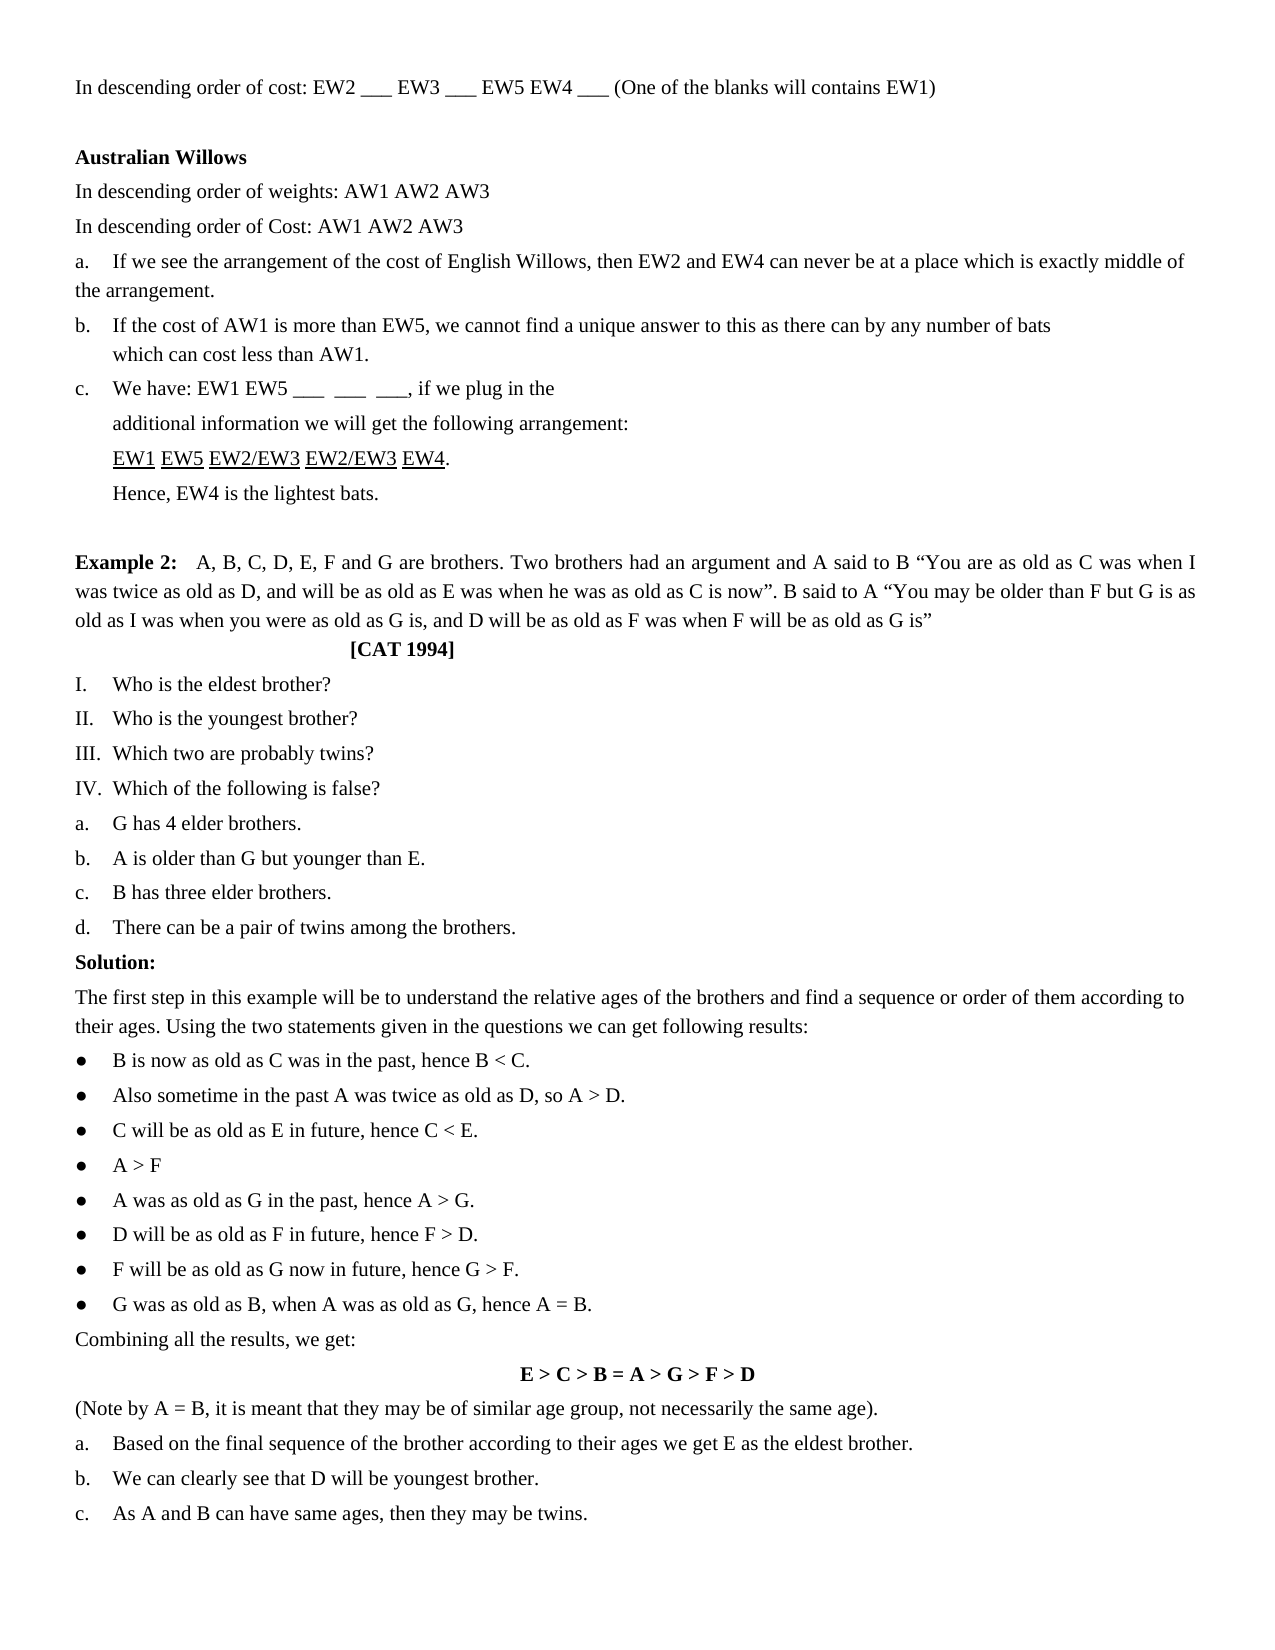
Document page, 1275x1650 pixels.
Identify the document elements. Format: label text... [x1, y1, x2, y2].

text d. There can be a pair of twins among the brothers. [75, 915, 1200, 939]
text Australian Willows [75, 144, 1200, 169]
text c. As A and B can have same ages, then they may be twins. [75, 1501, 1200, 1525]
text Solution: [75, 950, 1200, 974]
text II. Who is the youngest brother? [75, 706, 1200, 730]
text ● F will be as old as G now in future, hence G > F. [75, 1257, 1200, 1281]
text IV. Which of the following is false? [75, 776, 1200, 800]
text a. G has 4 elder brothers. [75, 811, 1200, 835]
text ● A was as old as G in the past, hence A > G. [75, 1187, 1200, 1212]
text b. A is older than G but younger than E. [75, 846, 1200, 869]
text ● C will be as old as E in future, hence C < E. [75, 1118, 1200, 1142]
text Example 2: A, B, C, D, E, F and G are brothers. Two brothers had an argument and A said to B “You are as old as C was when I was twice as old as D, and will be as old as E was when he was as old as C is now”. B said to A “You may be older than F but G is as old as I was when you were as old as G is, and D will be as old as F was when F will be as old as G is” [CAT 1994] [75, 550, 1200, 661]
text In descending order of Cost: AW1 AW2 AW3 [75, 214, 1200, 238]
text b. We can clearly see that D will be youngest brother. [75, 1466, 1200, 1490]
text b. If the cost of AW1 is more than EW5, we cannot find a unique answer to this as there can by any number of bats which can cost less than AW1. [75, 313, 1200, 366]
text ● B is now as old as C was in the past, hence B < C. [75, 1048, 1200, 1072]
text Hence, EW4 is the lightest bats. [75, 481, 1200, 505]
text a. Based on the final sequence of the brother according to their ages we get E as the eldest brother. [75, 1431, 1200, 1455]
text I. Who is the eldest brother? [75, 672, 1200, 696]
text ● Also sometime in the past A was twice as old as D, so A > D. [75, 1083, 1200, 1107]
text additional information we will get the following arrangement: [75, 411, 1200, 435]
text c. B has three elder brothers. [75, 880, 1200, 904]
text ● G was as old as B, when A was as old as G, hence A = B. [75, 1292, 1200, 1316]
text ● D will be as old as F in future, hence F > D. [75, 1222, 1200, 1246]
text Combining all the results, we get: [75, 1327, 1200, 1351]
text III. Which two are probably twins? [75, 741, 1200, 765]
text In descending order of weights: AW1 AW2 AW3 [75, 179, 1200, 203]
text In descending order of cost: EW2 ___ EW3 ___ EW5 EW4 ___ (One of the blanks will contains EW1) [75, 75, 1200, 99]
text ● A > F [75, 1153, 1200, 1177]
text (Note by A = B, it is meant that they may be of similar age group, not necessarily the same age). [75, 1396, 1200, 1420]
text The first step in this example will be to understand the relative ages of the brothers and find a sequence or order of them according to their ages. Using the two statements given in the questions we can get following results: [75, 985, 1200, 1038]
text c. We have: EW1 EW5 ___ ___ ___, if we plug in the [75, 376, 1200, 400]
text a. If we see the arrangement of the cost of English Willows, then EW2 and EW4 can never be at a place which is exactly middle of the arrangement. [75, 249, 1200, 302]
text EW1 EW5 EW2/EW3 EW2/EW3 EW4. [75, 446, 1200, 470]
text E > C > B = A > G > F > D [75, 1361, 1200, 1386]
